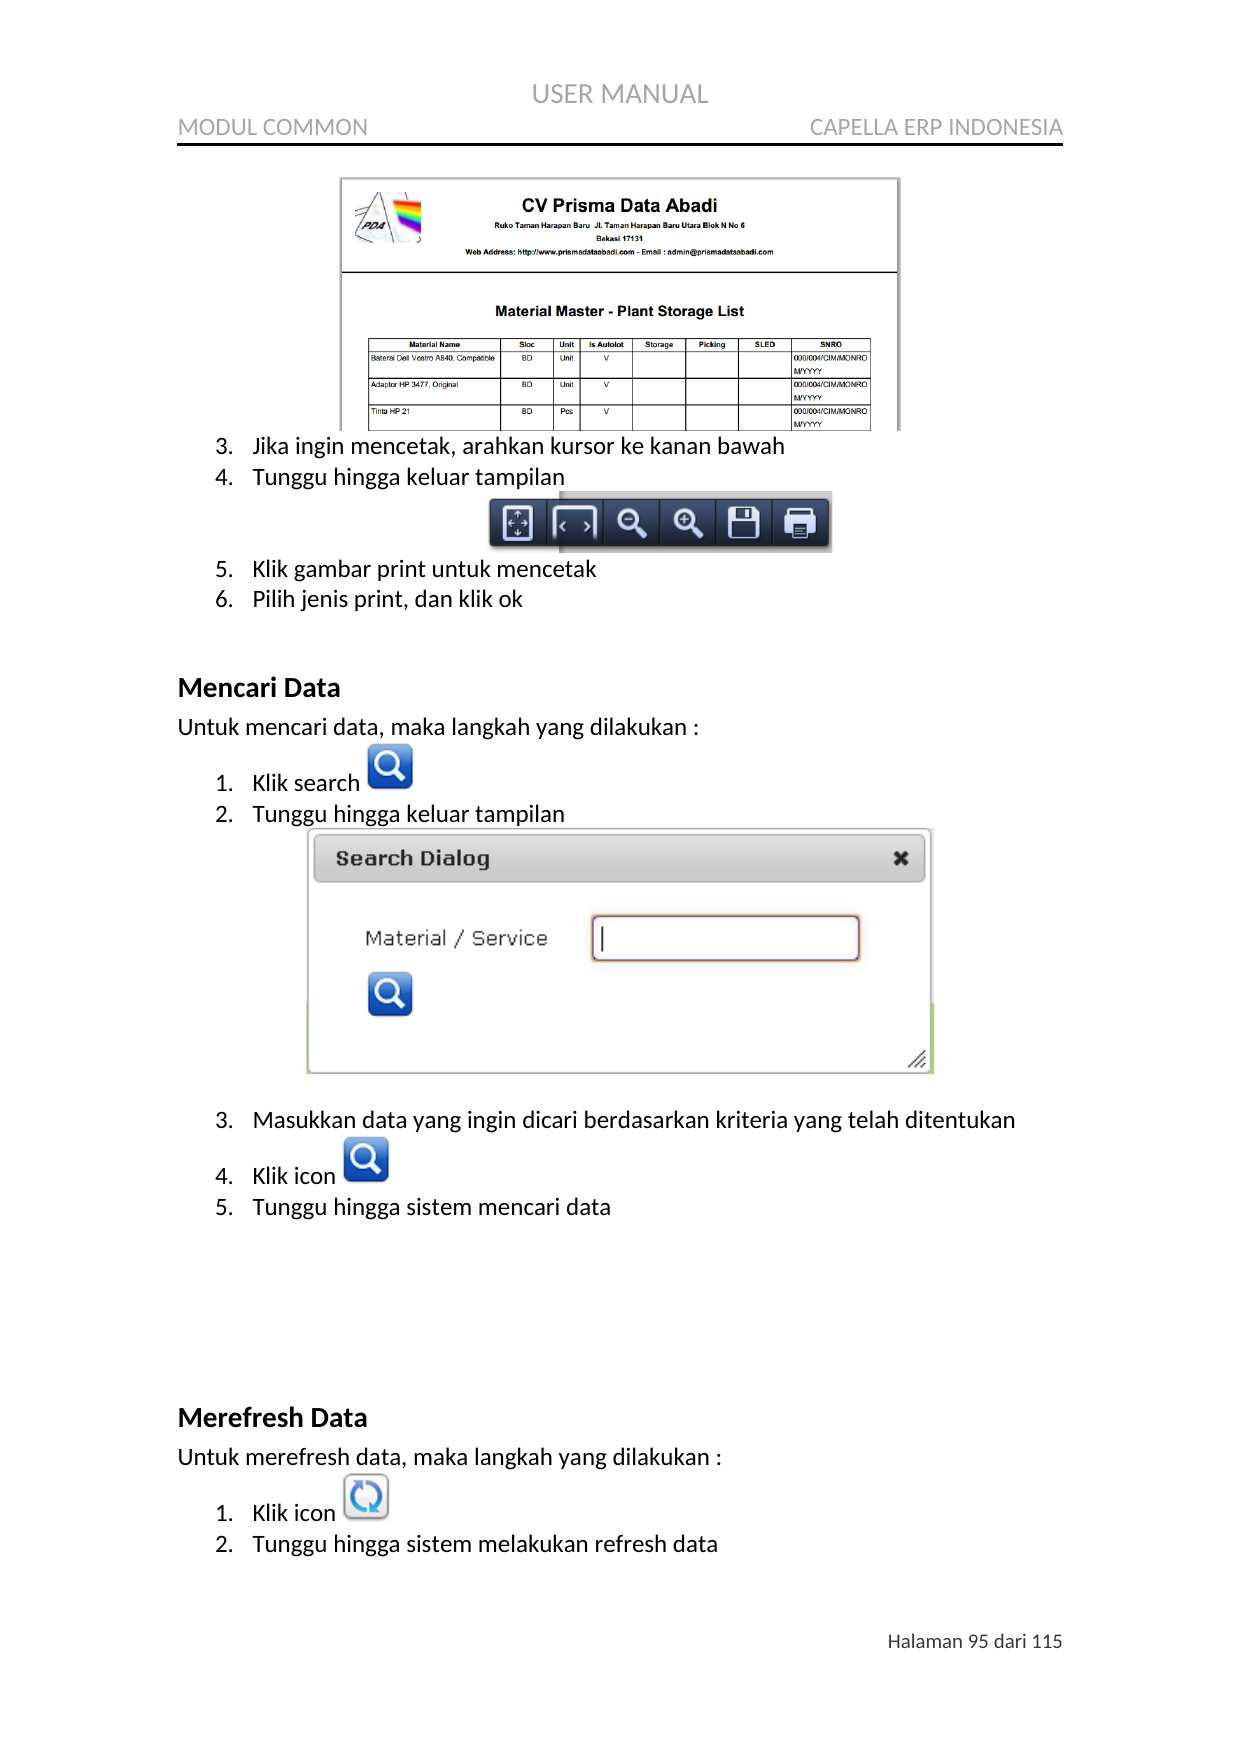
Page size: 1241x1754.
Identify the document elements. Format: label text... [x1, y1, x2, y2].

subtitle Mencari Data [177, 669, 1063, 705]
picture [339, 177, 901, 431]
list Klik icon [215, 1135, 1063, 1191]
list Klik gambar print untuk mencetak [215, 553, 1063, 583]
picture [482, 491, 833, 553]
list Tunggu hingga keluar tampilan [215, 461, 1063, 491]
picture [342, 1134, 392, 1185]
list Pilih jenis print, dan klik ok [215, 583, 1063, 614]
picture [342, 1471, 392, 1522]
list Tunggu hingga sistem mencari data [215, 1191, 1063, 1221]
list Klik icon [215, 1471, 1063, 1528]
list Tunggu hingga sistem melakukan refresh data [215, 1528, 1063, 1558]
list Masukkan data yang ingin dicari berdasarkan kriteria yang telah ditentukan [215, 1104, 1063, 1135]
text Untuk merefresh data, maka langkah yang dilakukan : [177, 1441, 1063, 1471]
list Tunggu hingga keluar tampilan [215, 798, 1063, 828]
list Klik search [215, 742, 1063, 798]
text Untuk mencari data, maka langkah yang dilakukan : [177, 711, 1063, 742]
subtitle Merefresh Data [177, 1399, 1063, 1435]
picture [366, 741, 416, 792]
picture [306, 828, 935, 1074]
list Jika ingin mencetak, arahkan kursor ke kanan bawah [215, 430, 1063, 461]
